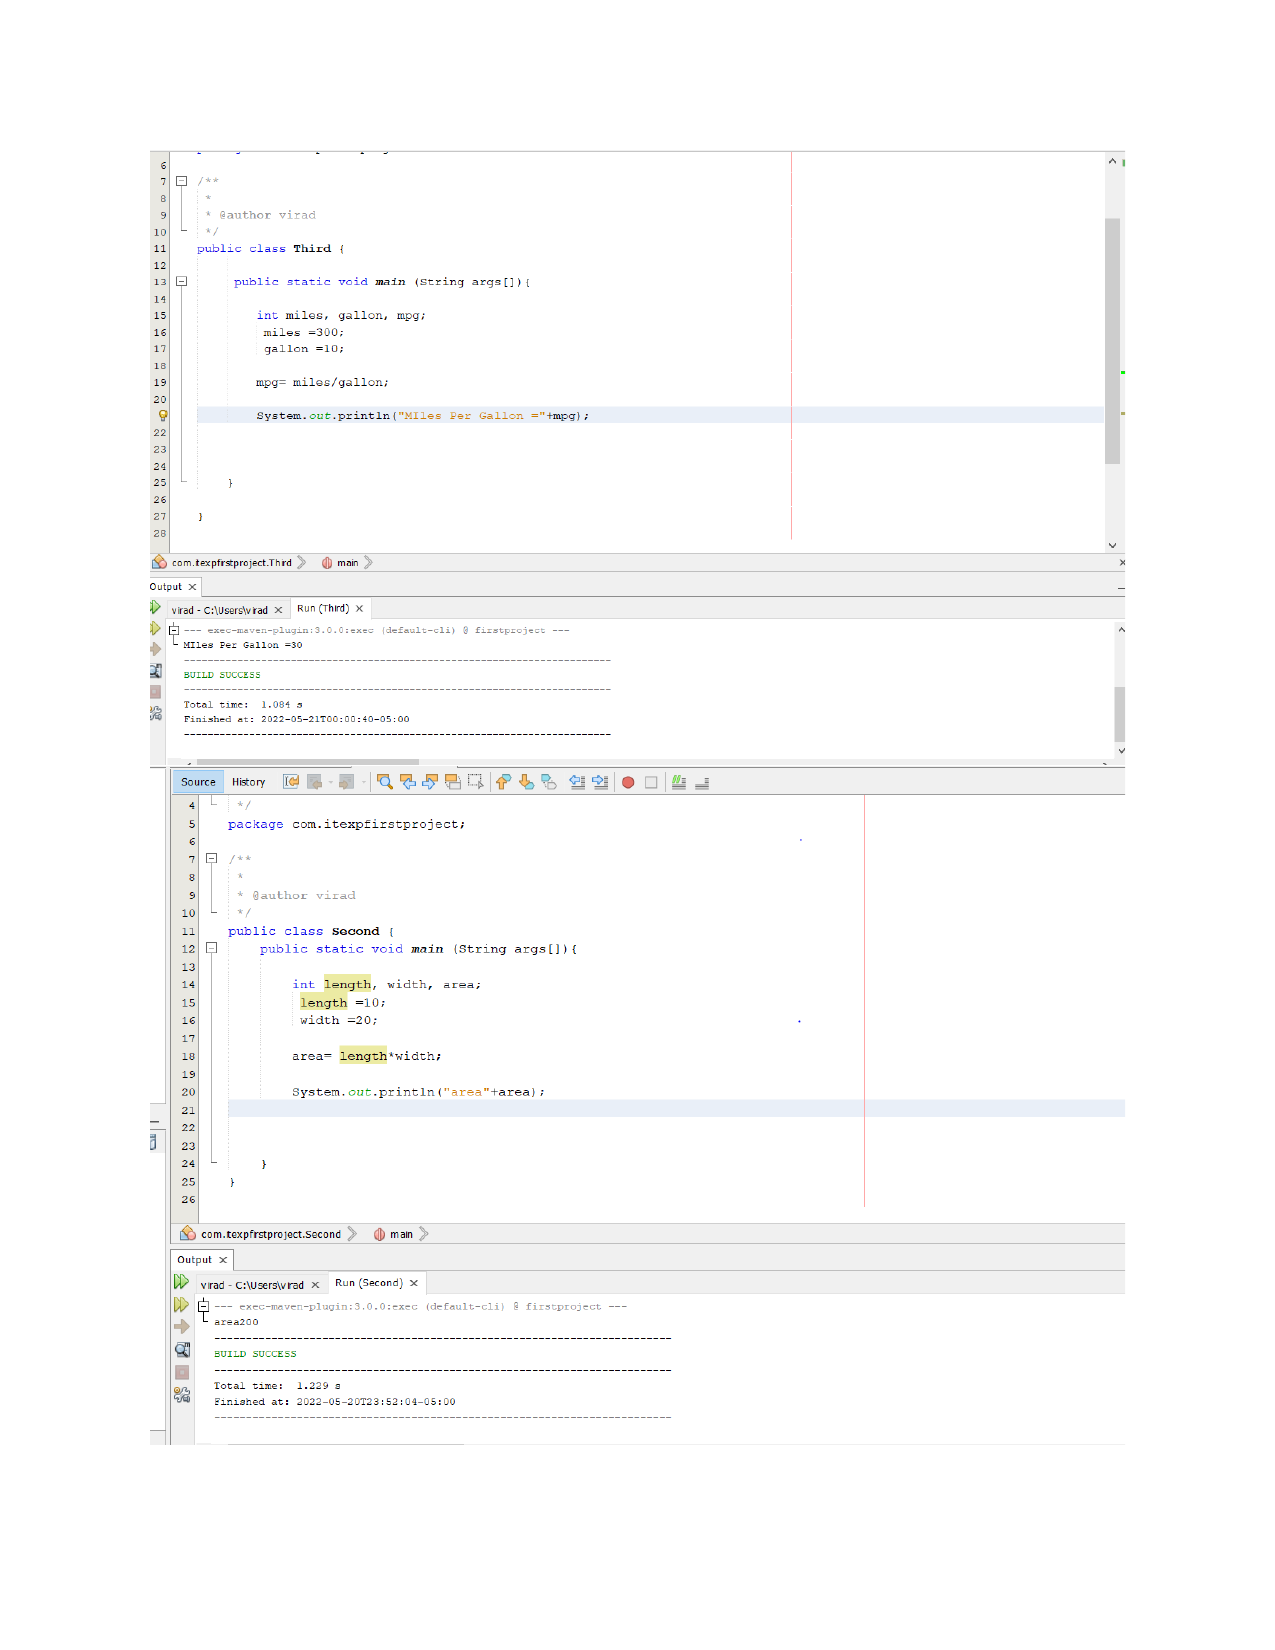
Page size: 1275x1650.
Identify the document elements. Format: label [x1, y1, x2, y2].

picture [150, 766, 1125, 1445]
picture [150, 150, 1125, 765]
